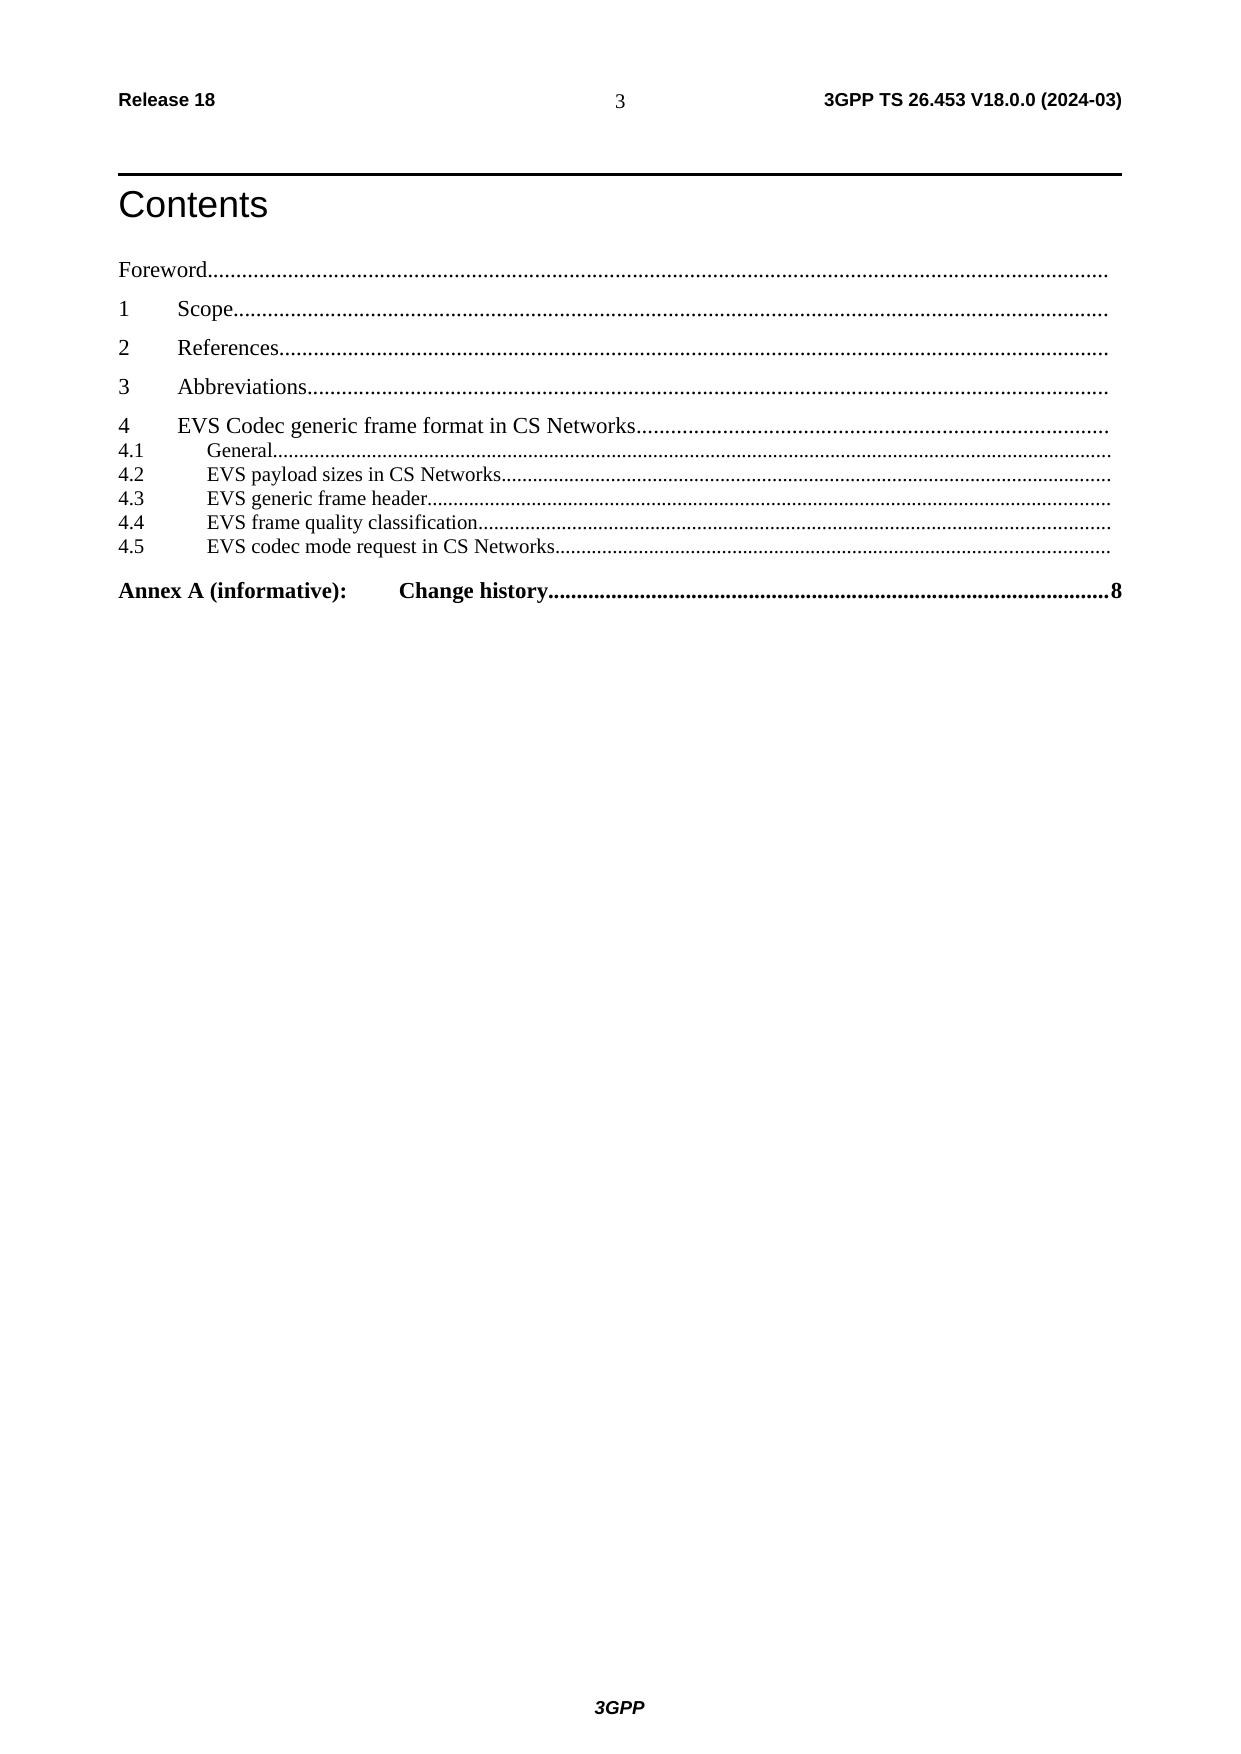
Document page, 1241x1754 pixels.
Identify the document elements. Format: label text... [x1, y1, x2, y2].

text 3 Abbreviations 6 [118, 373, 1078, 399]
text Annex A (informative): Change history 8 [118, 577, 1122, 603]
text 4 EVS Codec generic frame format in CS Networks 6 [118, 412, 1078, 438]
text 2 References 5 [118, 334, 1078, 360]
text 1 Scope 5 [118, 295, 1078, 321]
text 4.5 EVS codec mode request in CS Networks 7 [118, 534, 1078, 558]
text 4.4 EVS frame quality classification 7 [118, 510, 1078, 534]
text 4.3 EVS generic frame header 7 [118, 486, 1078, 510]
text 4.2 EVS payload sizes in CS Networks 6 [118, 462, 1078, 486]
text 4.1 General 6 [118, 438, 1078, 462]
text Foreword 4 [118, 256, 1078, 283]
text Contents [118, 176, 1122, 225]
